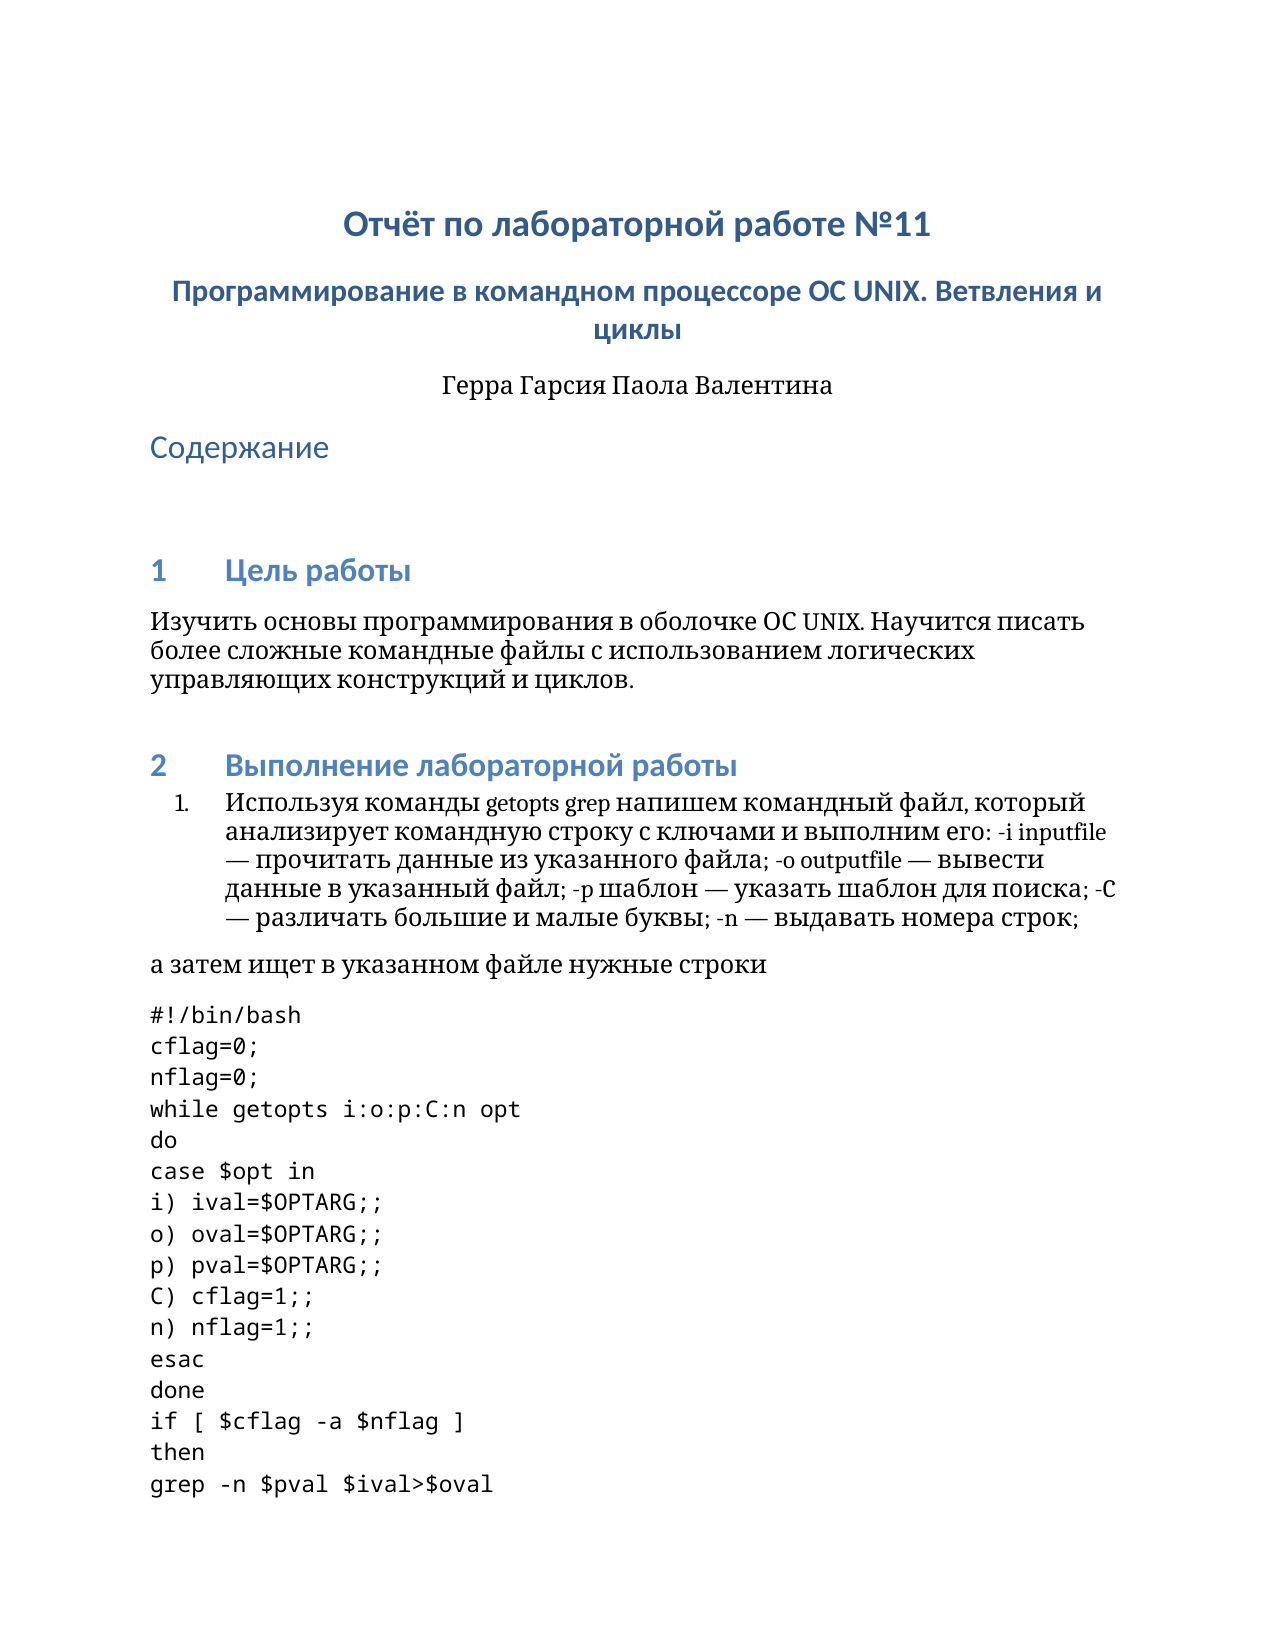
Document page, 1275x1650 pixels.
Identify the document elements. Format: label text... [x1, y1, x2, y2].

subtitle Программирование в командном процессоре ОС UNIX. Ветвления и циклы [150, 271, 1125, 347]
title Отчёт по лабораторной работе №11 [150, 200, 1125, 246]
text а затем ищет в указанном файле нужные строки [150, 951, 1125, 980]
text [150, 999, 1125, 1499]
subtitle 2 Выполнение лабораторной работы [150, 744, 1125, 785]
list Используя команды getopts grep напишем командный файл, который анализирует командную строку с ключами и выполним его: -i inputfile — прочитать данные из указанного файла; -o outputfile — вывести данные в указанный файл; -p шаблон — указать шаблон для поиска; -C — различать большие и малые буквы; -n — выдавать номера строк; [175, 789, 1125, 932]
text Герра Гарсия Паола Валентина [150, 372, 1125, 401]
text Изучить основы программирования в оболочке ОС UNIX. Научится писать более сложные командные файлы с использованием логических управляющих конструкций и циклов. [150, 608, 1125, 694]
subtitle 1 Цель работы [150, 548, 1125, 589]
